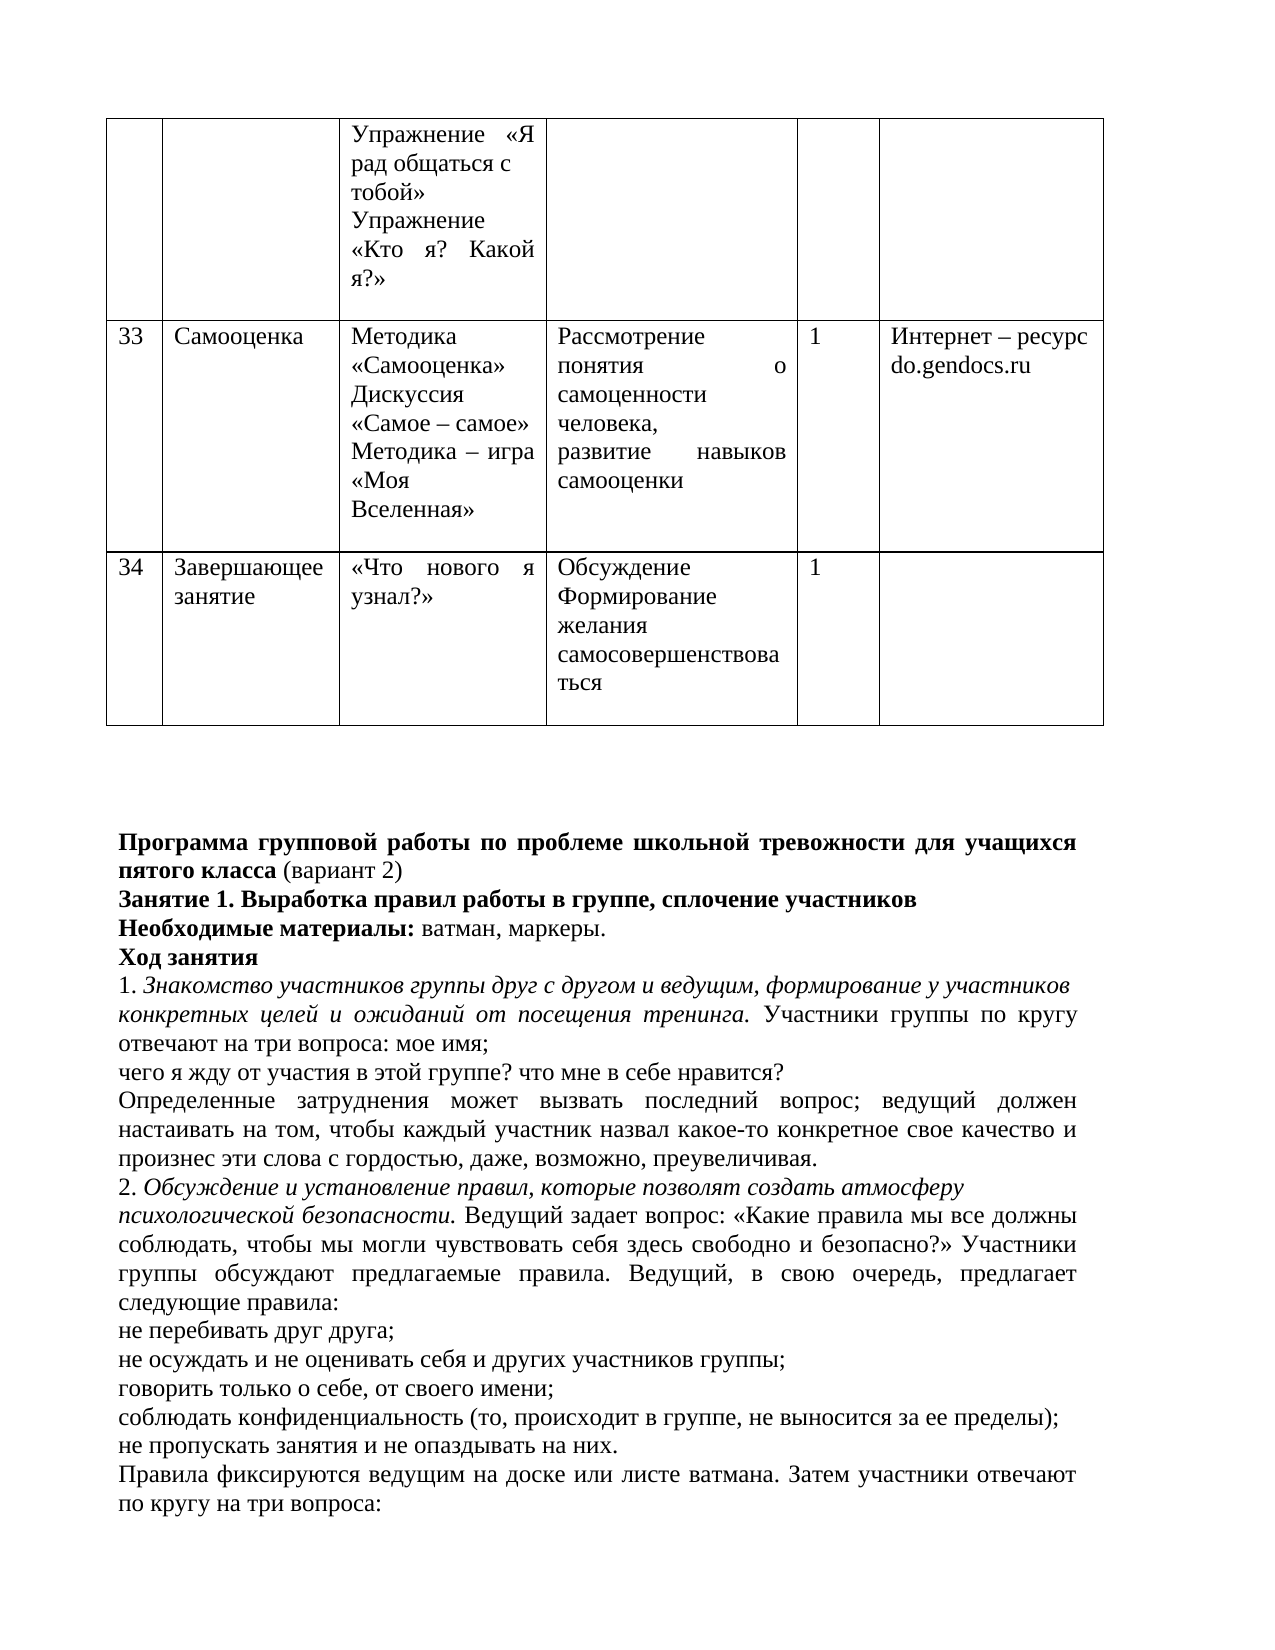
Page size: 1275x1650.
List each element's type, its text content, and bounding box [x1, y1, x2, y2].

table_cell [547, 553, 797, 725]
text Определенные затруднения может вызвать последний вопрос; ведущий должен настаивать на том, чтобы каждый участник назвал какое-то конкретное свое качество и произнес эти слова с гордостью, даже, возможно, преувеличивая. [118, 1085, 1078, 1172]
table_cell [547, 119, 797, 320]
text конкретных целей и ожиданий от посещения тренинга. Участники группы по кругу отвечают на три вопроса: мое имя; [118, 999, 1078, 1057]
text психологической безопасности. Ведущий задает вопрос: «Какие правила мы все должны соблюдать, чтобы мы могли чувствовать себя здесь свободно и безопасно?» Участники группы обсуждают предлагаемые правила. Ведущий, в свою очередь, предлагает следующие правила: [118, 1200, 1078, 1315]
text не перебивать друг друга; [118, 1315, 1078, 1344]
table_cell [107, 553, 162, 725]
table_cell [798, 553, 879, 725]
text не осуждать и не оценивать себя и других участников группы; [118, 1344, 1078, 1373]
text 1. Знакомство участников группы друг с другом и ведущим, формирование у участников [118, 970, 1078, 999]
text Занятие 1. Выработка правил работы в группе, сплочение участников [118, 884, 1078, 913]
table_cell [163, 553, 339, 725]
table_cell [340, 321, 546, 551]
text Необходимые материалы: ватман, маркеры. [118, 913, 1078, 942]
text не пропускать занятия и не опаздывать на них. [118, 1430, 1078, 1459]
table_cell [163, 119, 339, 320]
text соблюдать конфиденциальность (то, происходит в группе, не выносится за ее пределы); [118, 1402, 1078, 1430]
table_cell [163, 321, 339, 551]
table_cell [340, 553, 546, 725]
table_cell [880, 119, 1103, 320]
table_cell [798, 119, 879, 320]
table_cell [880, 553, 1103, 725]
text чего я жду от участия в этой группе? что мне в себе нравится? [118, 1057, 1078, 1085]
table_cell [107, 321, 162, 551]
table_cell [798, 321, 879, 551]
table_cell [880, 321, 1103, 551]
text 2. Обсуждение и установление правил, которые позволят создать атмосферу [118, 1172, 1078, 1200]
text говорить только о себе, от своего имени; [118, 1373, 1078, 1402]
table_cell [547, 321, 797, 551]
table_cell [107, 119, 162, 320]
text Правила фиксируются ведущим на доске или листе ватмана. Затем участники отвечают по кругу на три вопроса: [118, 1459, 1078, 1517]
text Ход занятия [118, 942, 1078, 970]
text Программа групповой работы по проблеме школьной тревожности для учащихся пятого класса (вариант 2) [118, 827, 1078, 884]
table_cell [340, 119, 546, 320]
